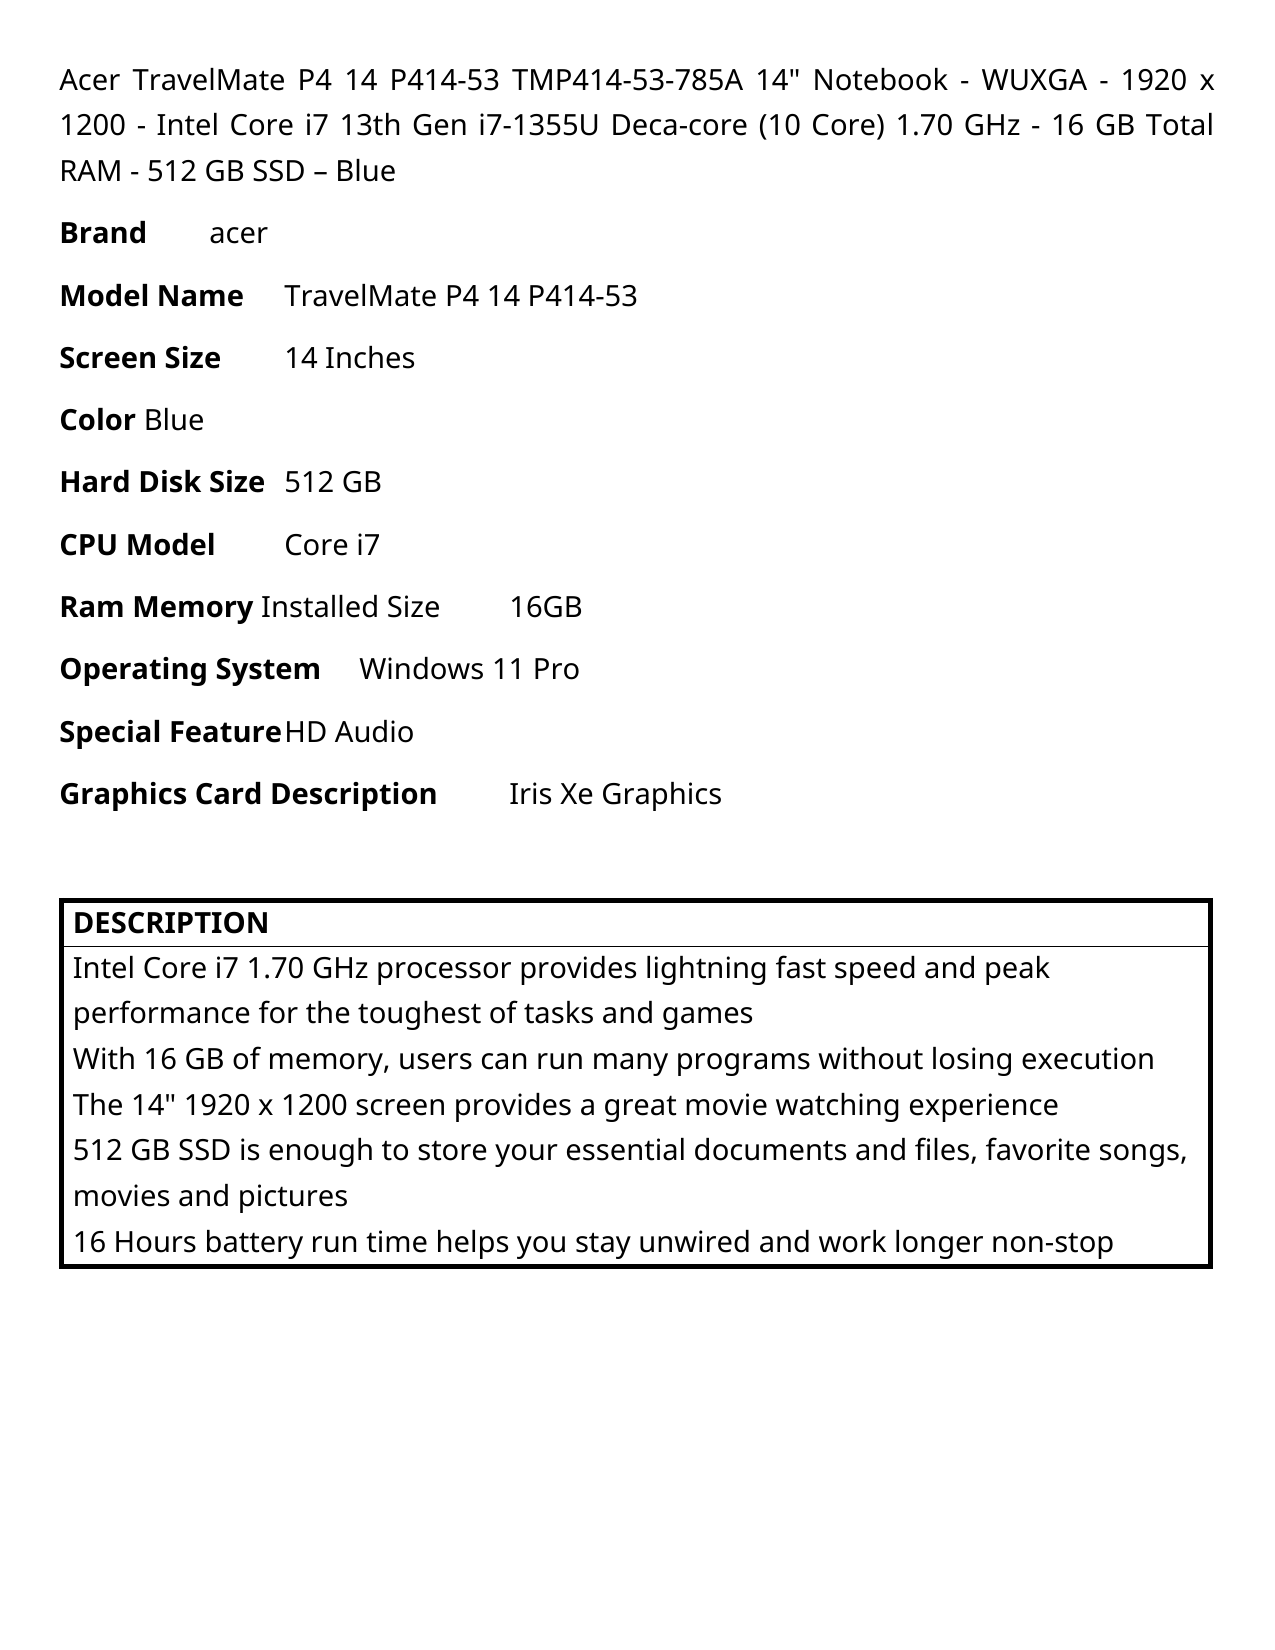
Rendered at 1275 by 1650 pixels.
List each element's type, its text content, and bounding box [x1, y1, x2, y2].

text Graphics Card Description Iris Xe Graphics [59, 773, 1216, 813]
text Brand acer [59, 213, 1216, 252]
text Color Blue [59, 399, 1216, 439]
text Special Feature HD Audio [59, 711, 1216, 751]
text Acer TravelMate P4 14 P414-53 TMP414-53-785A 14" Notebook - WUXGA - 1920 x 1200 - Intel Core i7 13th Gen i7-1355U Deca-core (10 Core) 1.70 GHz - 16 GB Total RAM - 512 GB SSD – Blue [59, 59, 1216, 190]
table_cell Intel Core i7 1.70 GHz processor provides lightning fast speed and peak performance for the toughest of tasks and games With 16 GB of memory, users can run many programs without losing execution The 14" 1920 x 1200 screen provides a great movie watching experience 512 GB SSD is enough to store your essential documents and files, favorite songs, movies and pictures 16 Hours battery run time helps you stay unwired and work longer non-stop [64, 947, 1208, 1264]
text Model Name TravelMate P4 14 P414-53 [59, 275, 1216, 314]
text Ram Memory Installed Size 16GB [59, 586, 1216, 626]
text Hard Disk Size 512 GB [59, 462, 1216, 501]
text Operating System Windows 11 Pro [59, 649, 1216, 688]
text CPU Model Core i7 [59, 524, 1216, 564]
text Screen Size 14 Inches [59, 337, 1216, 377]
table_header DESCRIPTION [64, 903, 1208, 946]
